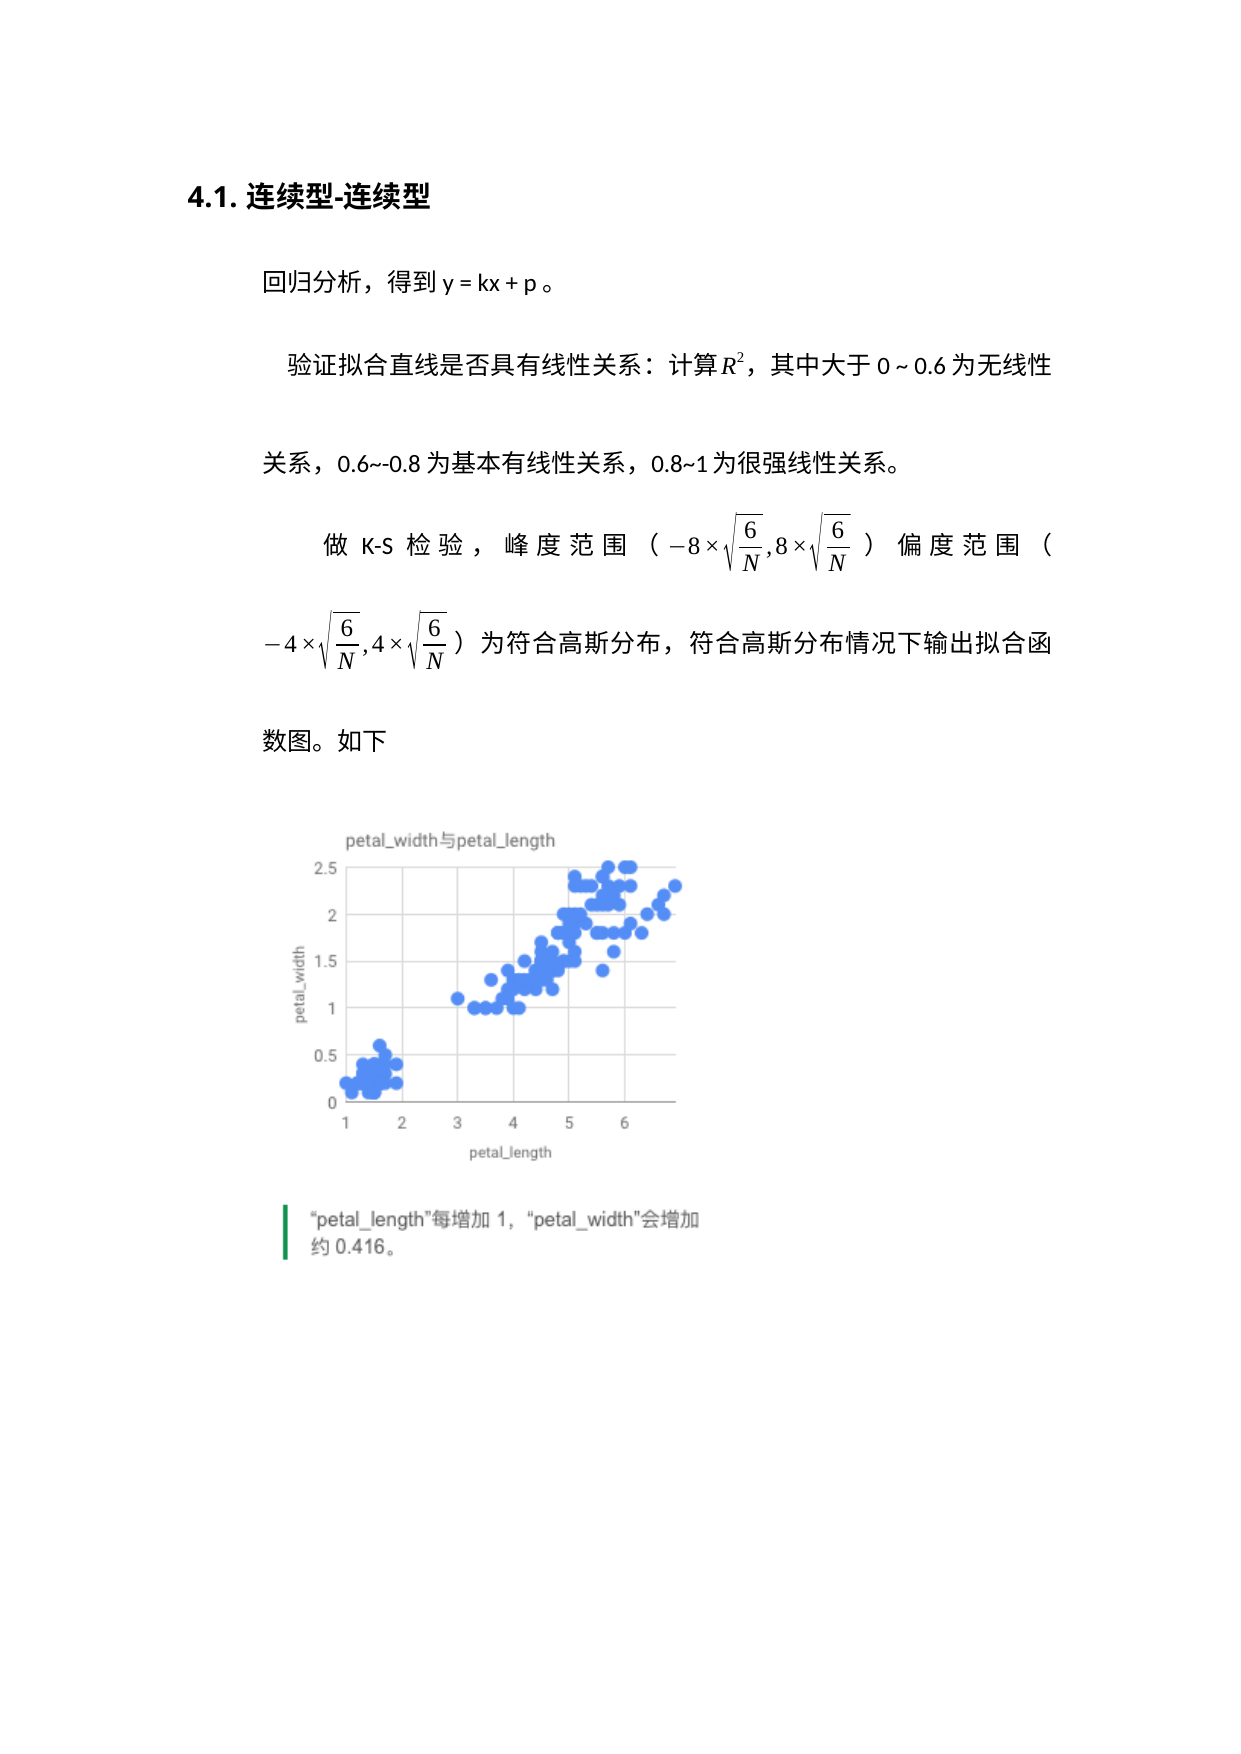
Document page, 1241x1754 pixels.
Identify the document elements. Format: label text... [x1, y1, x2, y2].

list 验证拟合直线是否具有线性关系：计算，其中大于0 ~ 0.6为无线性关系，0.6~-0.8为基本有线性关系，0.8~1为很强线性关系。 [262, 331, 1053, 494]
list 回归分析，得到y = kx + p 。 [262, 248, 1053, 313]
picture [262, 790, 702, 1263]
subtitle 连续型-连续型 [187, 162, 1053, 227]
list 做K-S检验，峰度范围（ ）偏度范围（ ）为符合高斯分布，符合高斯分布情况下输出拟合函数图。如下 [262, 512, 1053, 772]
